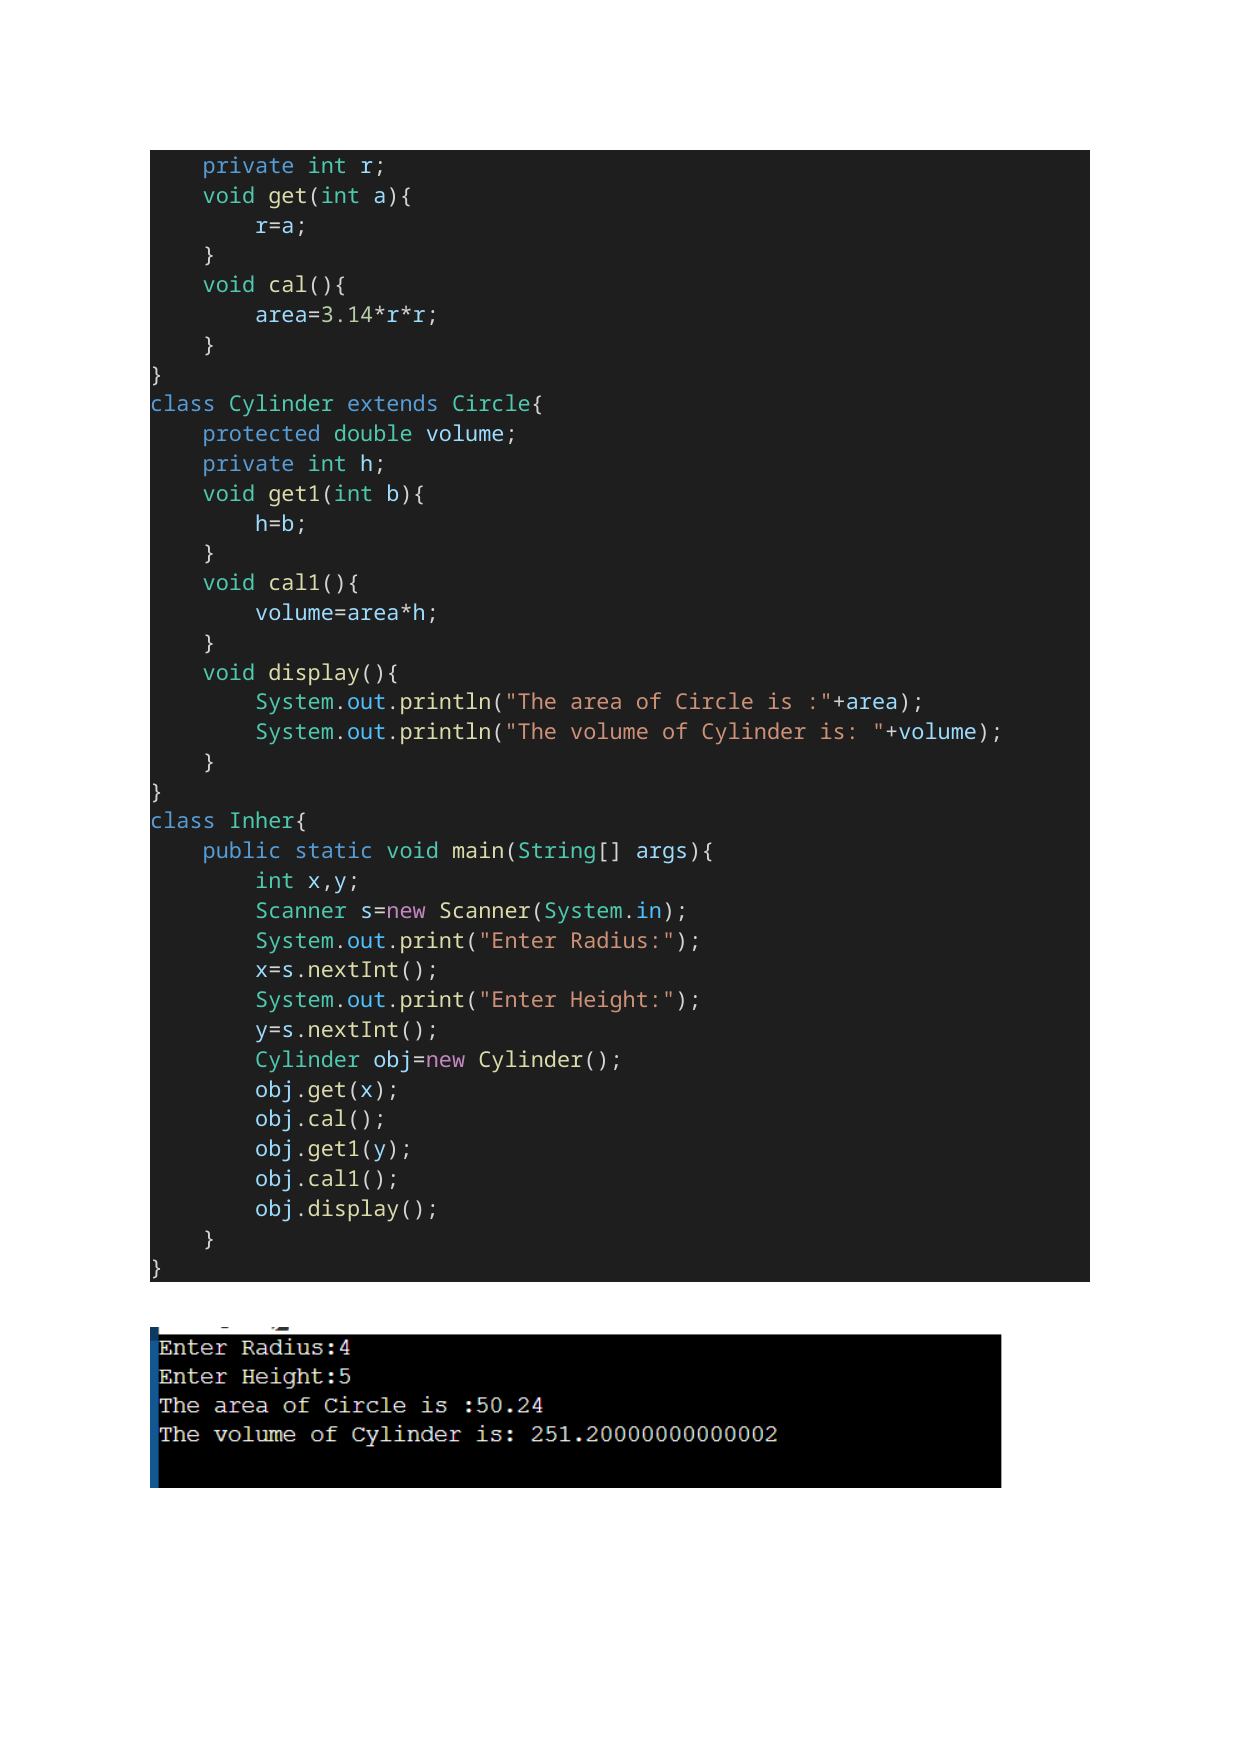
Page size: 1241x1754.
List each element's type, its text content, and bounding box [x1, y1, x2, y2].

text void get(int a){ [150, 180, 1090, 209]
text area=3.14*r*r; [150, 299, 1090, 329]
text x=s.nextInt(); [150, 954, 1090, 984]
text } [150, 329, 1090, 358]
text volume=area*h; [150, 597, 1090, 627]
text Cylinder obj=new Cylinder(); [150, 1044, 1090, 1073]
text obj.display(); [150, 1193, 1090, 1222]
text } [150, 239, 1090, 269]
text int x,y; [150, 865, 1090, 895]
text } [150, 1222, 1090, 1252]
text obj.cal1(); [150, 1163, 1090, 1193]
text h=b; [150, 507, 1090, 537]
text } [150, 1252, 1090, 1282]
text obj.cal(); [150, 1103, 1090, 1133]
text class Inher{ [150, 805, 1090, 835]
text } [150, 746, 1090, 776]
text void cal1(){ [150, 567, 1090, 597]
text public static void main(String[] args){ [150, 835, 1090, 865]
text obj.get(x); [150, 1073, 1090, 1103]
text void display(){ [150, 656, 1090, 686]
text private int r; [150, 150, 1090, 180]
text System.out.println("The area of Circle is :"+area); [150, 686, 1090, 716]
text System.out.print("Enter Height:"); [150, 984, 1090, 1014]
text } [150, 776, 1090, 805]
text protected double volume; [150, 418, 1090, 448]
picture [150, 1327, 1002, 1488]
text System.out.println("The volume of Cylinder is: "+volume); [150, 716, 1090, 746]
text obj.get1(y); [150, 1133, 1090, 1163]
text } [150, 537, 1090, 567]
text r=a; [150, 209, 1090, 239]
text Scanner s=new Scanner(System.in); [150, 895, 1090, 924]
text } [150, 627, 1090, 656]
text System.out.print("Enter Radius:"); [150, 924, 1090, 954]
text private int h; [150, 448, 1090, 478]
text y=s.nextInt(); [150, 1014, 1090, 1044]
text } [150, 358, 1090, 388]
text void cal(){ [150, 269, 1090, 299]
text class Cylinder extends Circle{ [150, 388, 1090, 418]
text void get1(int b){ [150, 478, 1090, 507]
